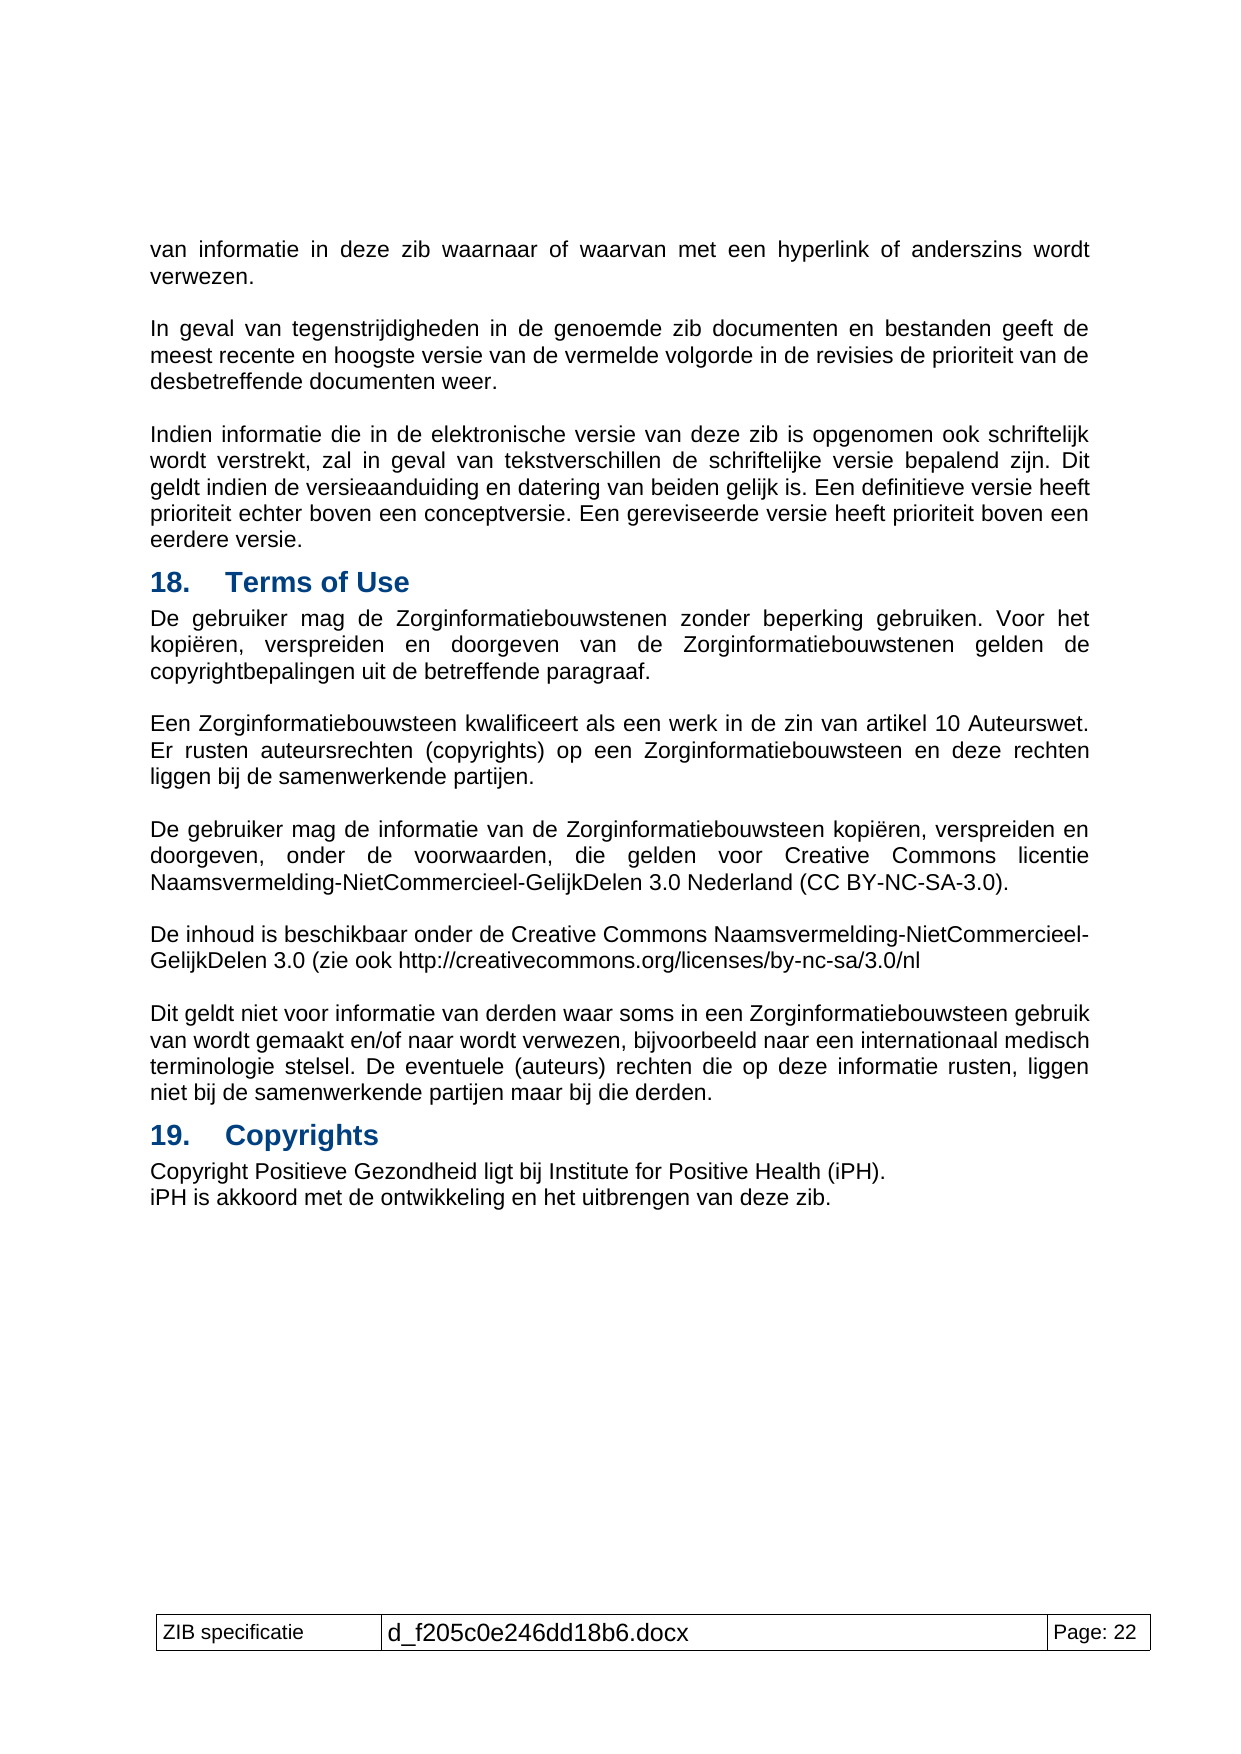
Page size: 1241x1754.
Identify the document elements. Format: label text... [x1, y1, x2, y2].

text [150, 236, 1090, 289]
text Indien informatie die in de elektronische versie van deze zib is opgenomen ook schriftelijk wordt verstrekt, zal in geval van tekstverschillen de schriftelijke versie bepalend zijn. Dit geldt indien de versieaanduiding en datering van beiden gelijk is. Een definitieve versie heeft prioriteit echter boven een conceptversie. Een gereviseerde versie heeft prioriteit boven een eerdere versie. [150, 421, 1090, 553]
text De gebruiker mag de informatie van de Zorginformatiebouwsteen kopiëren, verspreiden en doorgeven, onder de voorwaarden, die gelden voor Creative Commons licentie Naamsvermelding-NietCommercieel-GelijkDelen 3.0 Nederland (CC BY-NC-SA-3.0). [150, 816, 1090, 895]
text De inhoud is beschikbaar onder de Creative Commons Naamsvermelding-NietCommercieel-GelijkDelen 3.0 (zie ook http://creativecommons.org/licenses/by-nc-sa/3.0/nl [150, 921, 1090, 974]
subtitle Copyrights [150, 1118, 1090, 1152]
text Copyright Positieve Gezondheid ligt bij Institute for Positive Health (iPH). [150, 1158, 1090, 1184]
text Dit geldt niet voor informatie van derden waar soms in een Zorginformatiebouwsteen gebruik van wordt gemaakt en/of naar wordt verwezen, bijvoorbeeld naar een internationaal medisch terminologie stelsel. De eventuele (auteurs) rechten die op deze informatie rusten, liggen niet bij de samenwerkende partijen maar bij die derden. [150, 1000, 1090, 1106]
text Een Zorginformatiebouwsteen kwalificeert als een werk in de zin van artikel 10 Auteurswet. Er rusten auteursrechten (copyrights) op een Zorginformatiebouwsteen en deze rechten liggen bij de samenwerkende partijen. [150, 710, 1090, 789]
text De gebruiker mag de Zorginformatiebouwstenen zonder beperking gebruiken. Voor het kopiëren, verspreiden en doorgeven van de Zorginformatiebouwstenen gelden de copyrightbepalingen uit de betreffende paragraaf. [150, 605, 1090, 684]
text iPH is akkoord met de ontwikkeling en het uitbrengen van deze zib. [150, 1184, 1090, 1211]
subtitle Terms of Use [150, 565, 1090, 599]
text In geval van tegenstrijdigheden in de genoemde zib documenten en bestanden geeft de meest recente en hoogste versie van de vermelde volgorde in de revisies de prioriteit van de desbetreffende documenten weer. [150, 315, 1090, 394]
